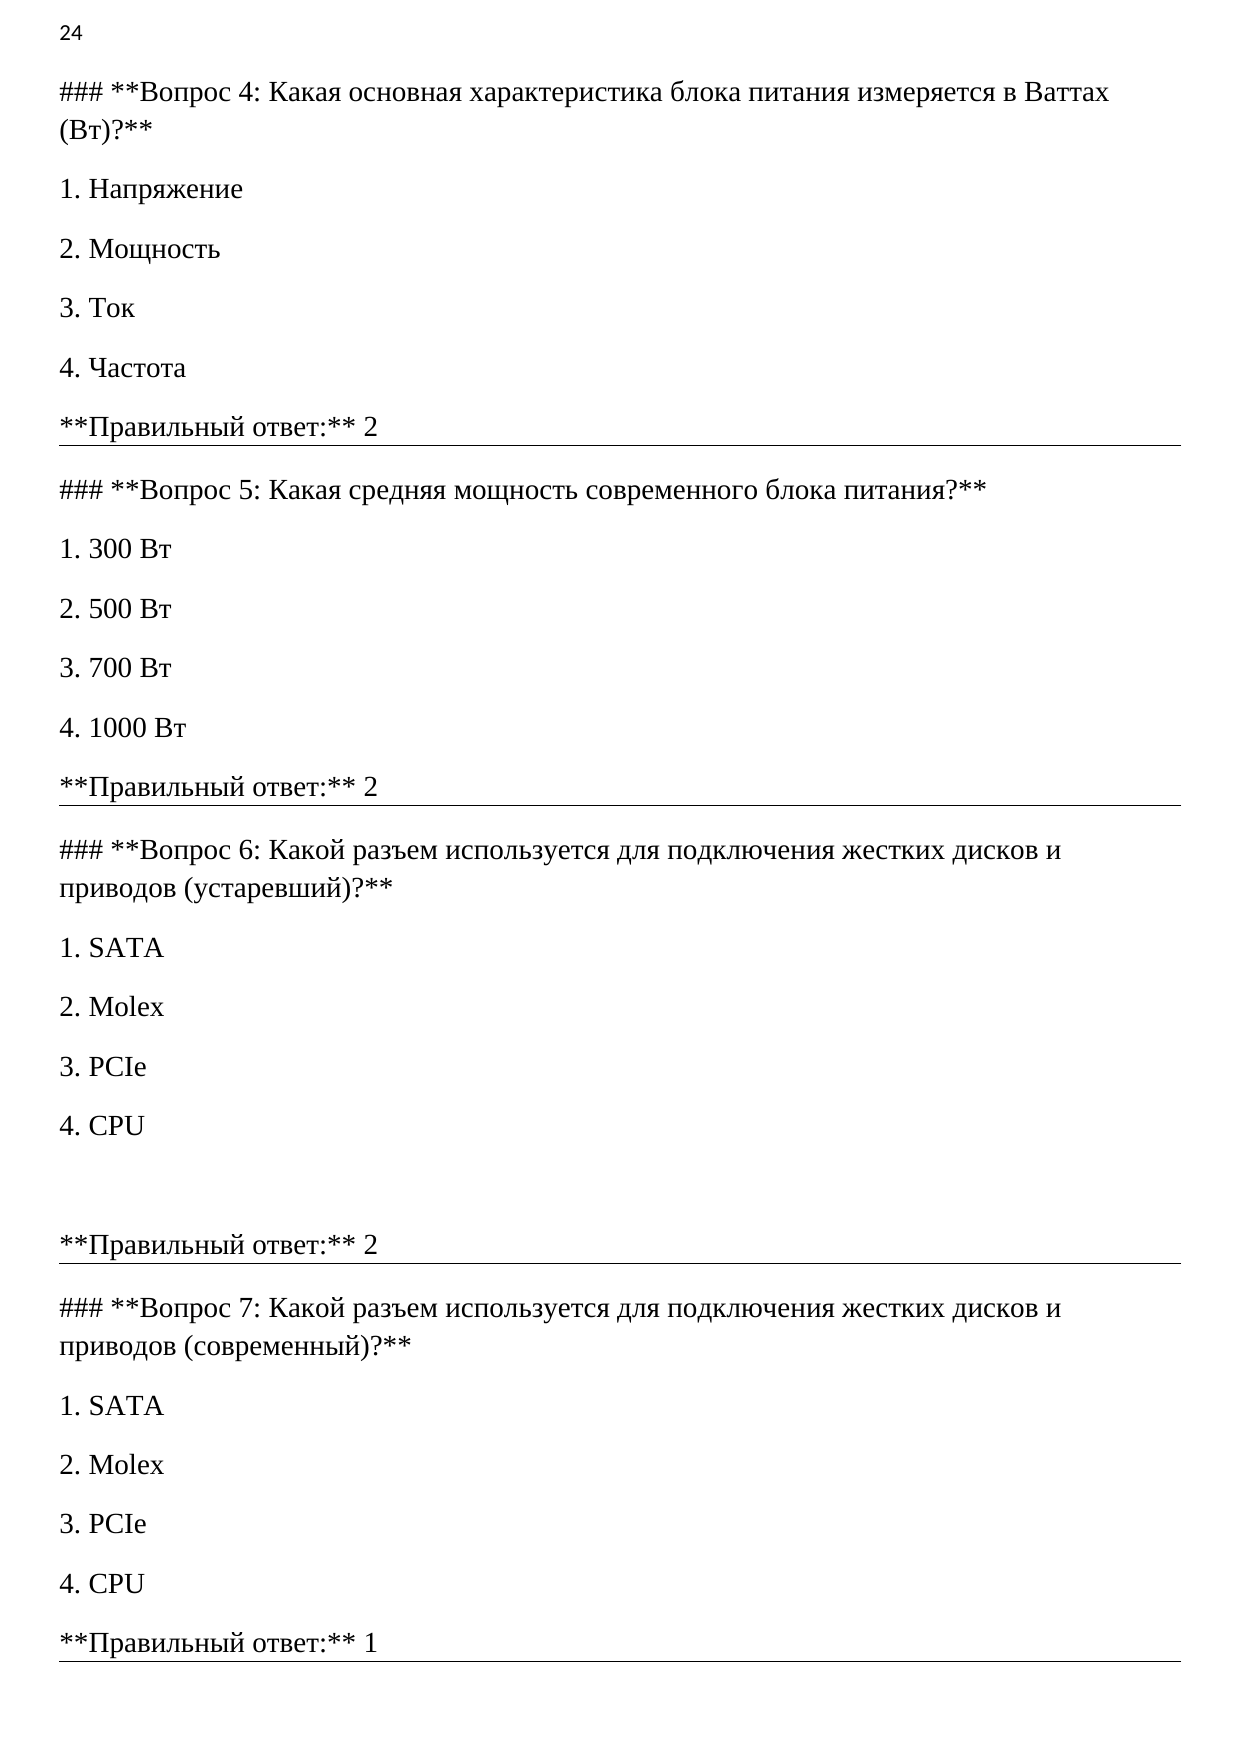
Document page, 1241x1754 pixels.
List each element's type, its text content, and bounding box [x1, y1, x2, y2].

text 3. PCIe [59, 1049, 1181, 1082]
text ### **Вопрос 7: Какой разъем используется для подключения жестких дисков и приводов (современный)?** [59, 1290, 1181, 1362]
text 1. 300 Вт [59, 532, 1181, 565]
text 4. Частота [59, 350, 1181, 383]
text 3. 700 Вт [59, 650, 1181, 684]
text 4. CPU [59, 1566, 1181, 1599]
text **Правильный ответ:** 1 [59, 1625, 1181, 1661]
text 2. Мощность [59, 231, 1181, 264]
text ### **Вопрос 5: Какая средняя мощность современного блока питания?** [59, 472, 1181, 506]
text 1. Напряжение [59, 172, 1181, 205]
text 3. Ток [59, 290, 1181, 324]
text 2. Molex [59, 1447, 1181, 1481]
text 4. 1000 Вт [59, 710, 1181, 743]
text **Правильный ответ:** 2 [59, 769, 1181, 805]
text 2. 500 Вт [59, 591, 1181, 624]
text ### **Вопрос 6: Какой разъем используется для подключения жестких дисков и приводов (устаревший)?** [59, 832, 1181, 904]
text 4. CPU [59, 1108, 1181, 1142]
text **Правильный ответ:** 2 [59, 1227, 1181, 1263]
text 3. PCIe [59, 1507, 1181, 1540]
text 1. SATA [59, 930, 1181, 963]
text 1. SATA [59, 1388, 1181, 1421]
text ### **Вопрос 4: Какая основная характеристика блока питания измеряется в Ваттах (Вт)?** [59, 74, 1181, 146]
text 2. Molex [59, 989, 1181, 1023]
text **Правильный ответ:** 2 [59, 409, 1181, 445]
